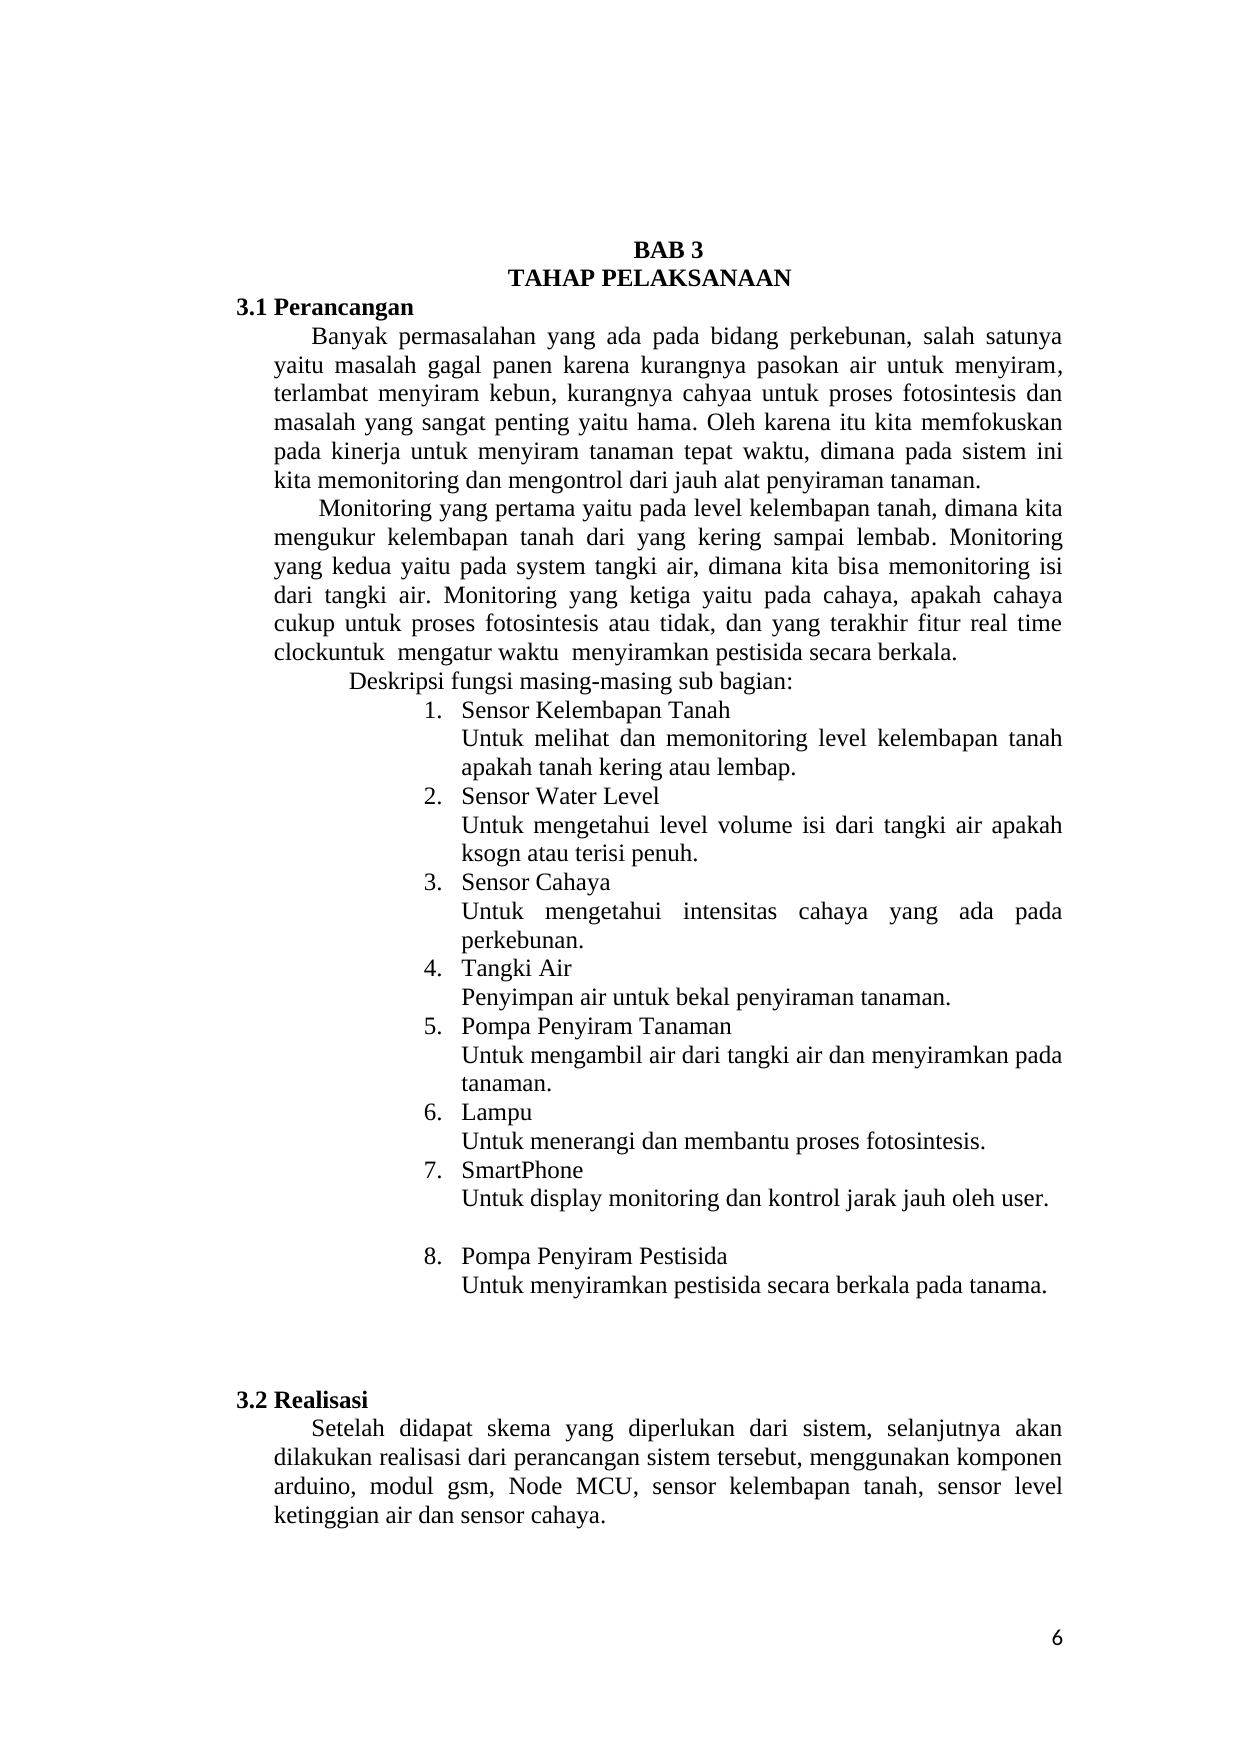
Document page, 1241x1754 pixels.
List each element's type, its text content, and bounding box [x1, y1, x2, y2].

list Penyimpan air untuk bekal penyiraman tanaman. [461, 982, 1063, 1011]
list Untuk mengetahui level volume isi dari tangki air apakah ksogn atau terisi penuh. [461, 810, 1063, 867]
list Tangki Air [424, 953, 1063, 982]
list Untuk display monitoring dan kontrol jarak jauh oleh user. [461, 1183, 1063, 1212]
text Monitoring yang pertama yaitu pada level kelembapan tanah, dimana kita mengukur kelembapan tanah dari yang kering sampai lembab. Monitoring yang kedua yaitu pada system tangki air, dimana kita bisa memonitoring isi dari tangki air. Monitoring yang ketiga yaitu pada cahaya, apakah cahaya cukup untuk proses fotosintesis atau tidak, dan yang terakhir fitur real time clockuntuk mengatur waktu menyiramkan pestisida secara berkala. [274, 493, 1063, 666]
list Untuk menyiramkan pestisida secara berkala pada tanama. [461, 1270, 1063, 1298]
list SmartPhone [424, 1155, 1063, 1183]
list BAB 3 [274, 235, 1063, 263]
list Sensor Kelembapan Tanah [424, 695, 1063, 723]
list Untuk mengambil air dari tangki air dan menyiramkan pada tanaman. [461, 1040, 1063, 1097]
list Deskripsi fungsi masing-masing sub bagian: [349, 666, 1063, 695]
list Sensor Cahaya [424, 867, 1063, 896]
text Setelah didapat skema yang diperlukan dari sistem, selanjutnya akan dilakukan realisasi dari perancangan sistem tersebut, menggunakan komponen arduino, modul gsm, Node MCU, sensor kelembapan tanah, sensor level ketinggian air dan sensor cahaya. [274, 1413, 1063, 1528]
list Realisasi [236, 1385, 1063, 1413]
list Pompa Penyiram Pestisida [424, 1241, 1063, 1270]
list Sensor Water Level [424, 781, 1063, 810]
list Pompa Penyiram Tanaman [424, 1011, 1063, 1040]
list Untuk melihat dan memonitoring level kelembapan tanah apakah tanah kering atau lembap. [461, 723, 1063, 781]
list Perancangan [236, 292, 1063, 321]
list Lampu [424, 1097, 1063, 1126]
text Banyak permasalahan yang ada pada bidang perkebunan, salah satunya yaitu masalah gagal panen karena kurangnya pasokan air untuk menyiram, terlambat menyiram kebun, kurangnya cahyaa untuk proses fotosintesis dan masalah yang sangat penting yaitu hama. Oleh karena itu kita memfokuskan pada kinerja untuk menyiram tanaman tepat waktu, dimana pada sistem ini kita memonitoring dan mengontrol dari jauh alat penyiraman tanaman. [274, 321, 1063, 493]
list Untuk menerangi dan membantu proses fotosintesis. [461, 1126, 1063, 1155]
text TAHAP PELAKSANAAN [236, 263, 1063, 292]
list Untuk mengetahui intensitas cahaya yang ada pada perkebunan. [461, 896, 1063, 953]
